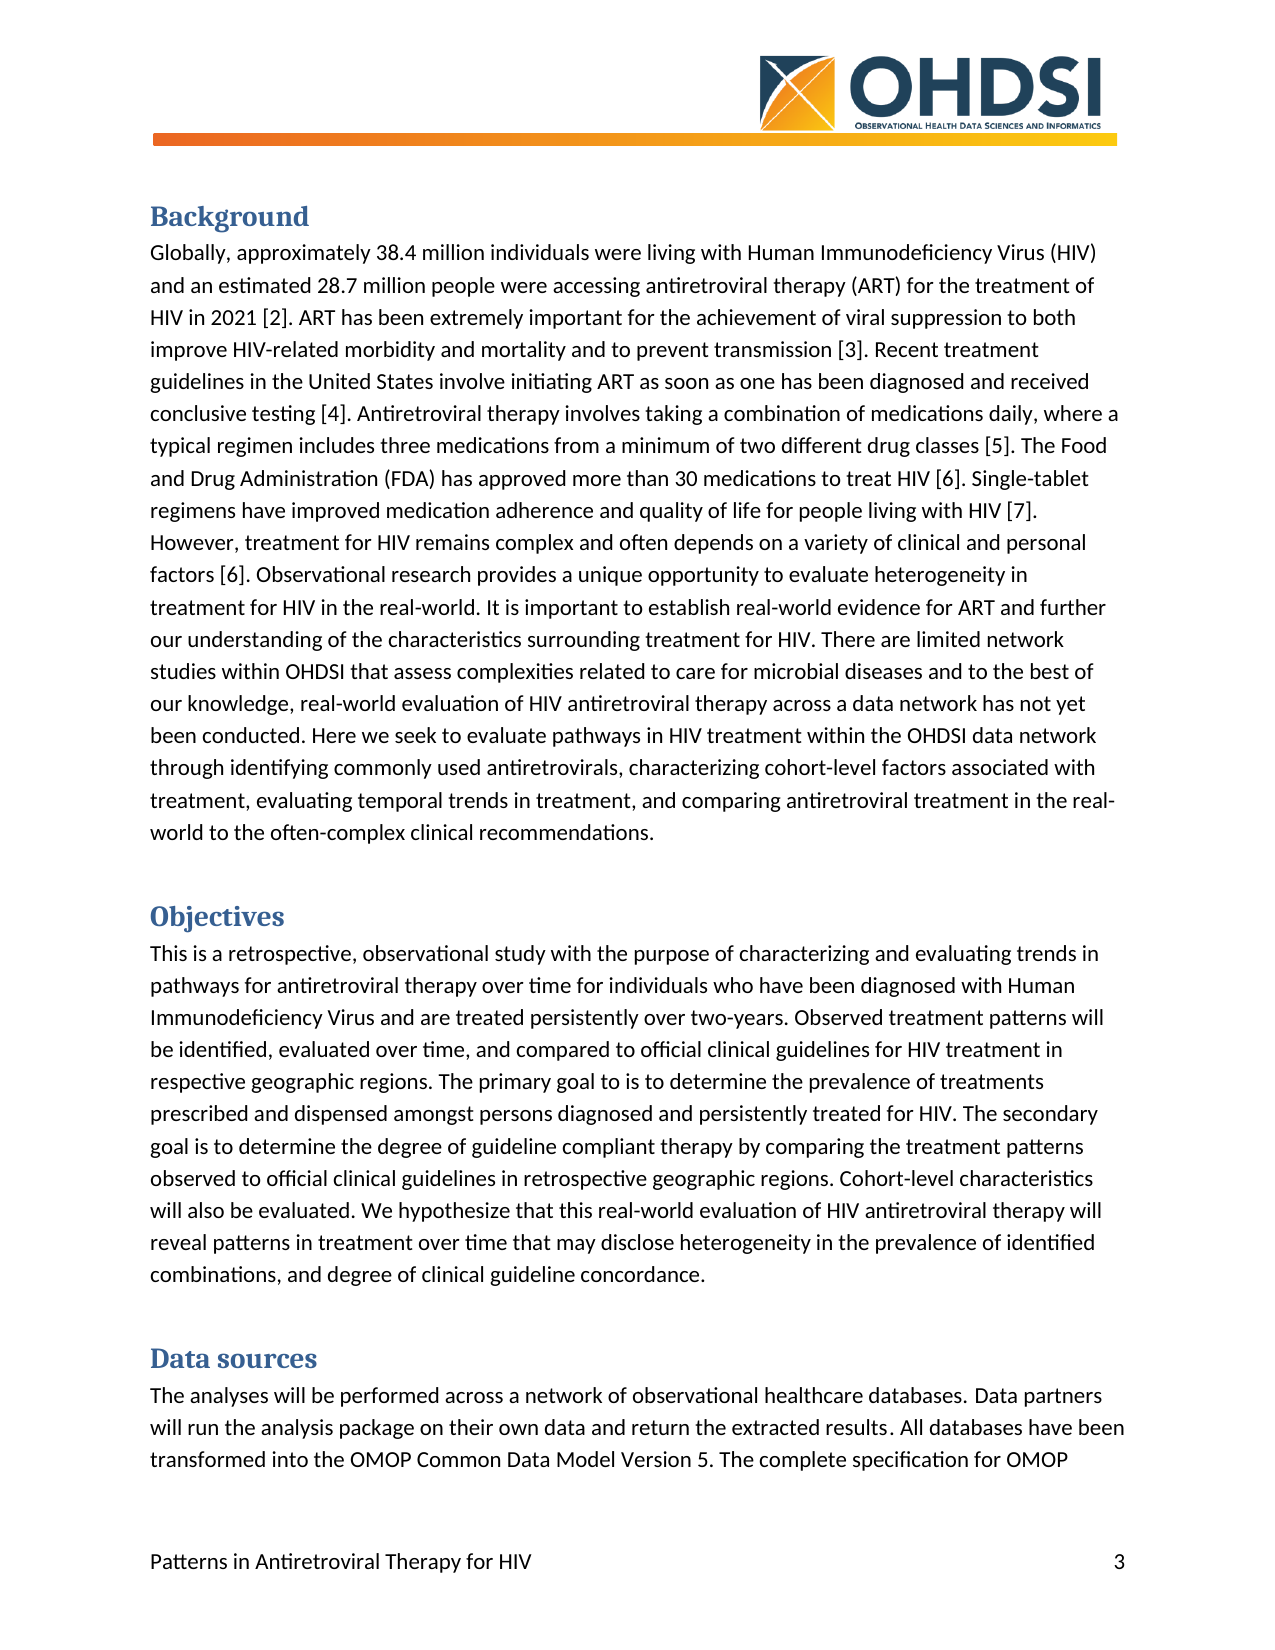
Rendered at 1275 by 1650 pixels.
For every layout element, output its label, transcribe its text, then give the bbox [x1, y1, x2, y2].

text Globally, approximately 38.4 million individuals were living with Human Immunodeficiency Virus (HIV) and an estimated 28.7 million people were accessing antiretroviral therapy (ART) for the treatment of HIV in 2021 [2]. ART has been extremely important for the achievement of viral suppression to both improve HIV-related morbidity and mortality and to prevent transmission [3]. Recent treatment guidelines in the United States involve initiating ART as soon as one has been diagnosed and received conclusive testing [4]. Antiretroviral therapy involves taking a combination of medications daily, where a typical regimen includes three medications from a minimum of two different drug classes [5]. The Food and Drug Administration (FDA) has approved more than 30 medications to treat HIV [6]. Single-tablet regimens have improved medication adherence and quality of life for people living with HIV [7]. However, treatment for HIV remains complex and often depends on a variety of clinical and personal factors [6]. Observational research provides a unique opportunity to evaluate heterogeneity in treatment for HIV in the real-world. It is important to establish real-world evidence for ART and further our understanding of the characteristics surrounding treatment for HIV. There are limited network studies within OHDSI that assess complexities related to care for microbial diseases and to the best of our knowledge, real-world evaluation of HIV antiretroviral therapy across a data network has not yet been conducted. Here we seek to evaluate pathways in HIV treatment within the OHDSI data network through identifying commonly used antiretrovirals, characterizing cohort-level factors associated with treatment, evaluating temporal trends in treatment, and comparing antiretroviral treatment in the real-world to the often-complex clinical recommendations. [150, 238, 1125, 846]
subtitle Background [150, 200, 1125, 233]
text This is a retrospective, observational study with the purpose of characterizing and evaluating trends in pathways for antiretroviral therapy over time for individuals who have been diagnosed with Human Immunodeficiency Virus and are treated persistently over two-years. Observed treatment patterns will be identified, evaluated over time, and compared to official clinical guidelines for HIV treatment in respective geographic regions. The primary goal to is to determine the prevalence of treatments prescribed and dispensed amongst persons diagnosed and persistently treated for HIV. The secondary goal is to determine the degree of guideline compliant therapy by comparing the treatment patterns observed to official clinical guidelines in retrospective geographic regions. Cohort-level characteristics will also be evaluated. We hypothesize that this real-world evaluation of HIV antiretroviral therapy will reveal patterns in treatment over time that may disclose heterogeneity in the prevalence of identified combinations, and degree of clinical guideline concordance. [150, 939, 1125, 1288]
subtitle Data sources [150, 1343, 1125, 1376]
subtitle Objectives [150, 900, 1125, 934]
picture [742, 42, 1118, 145]
